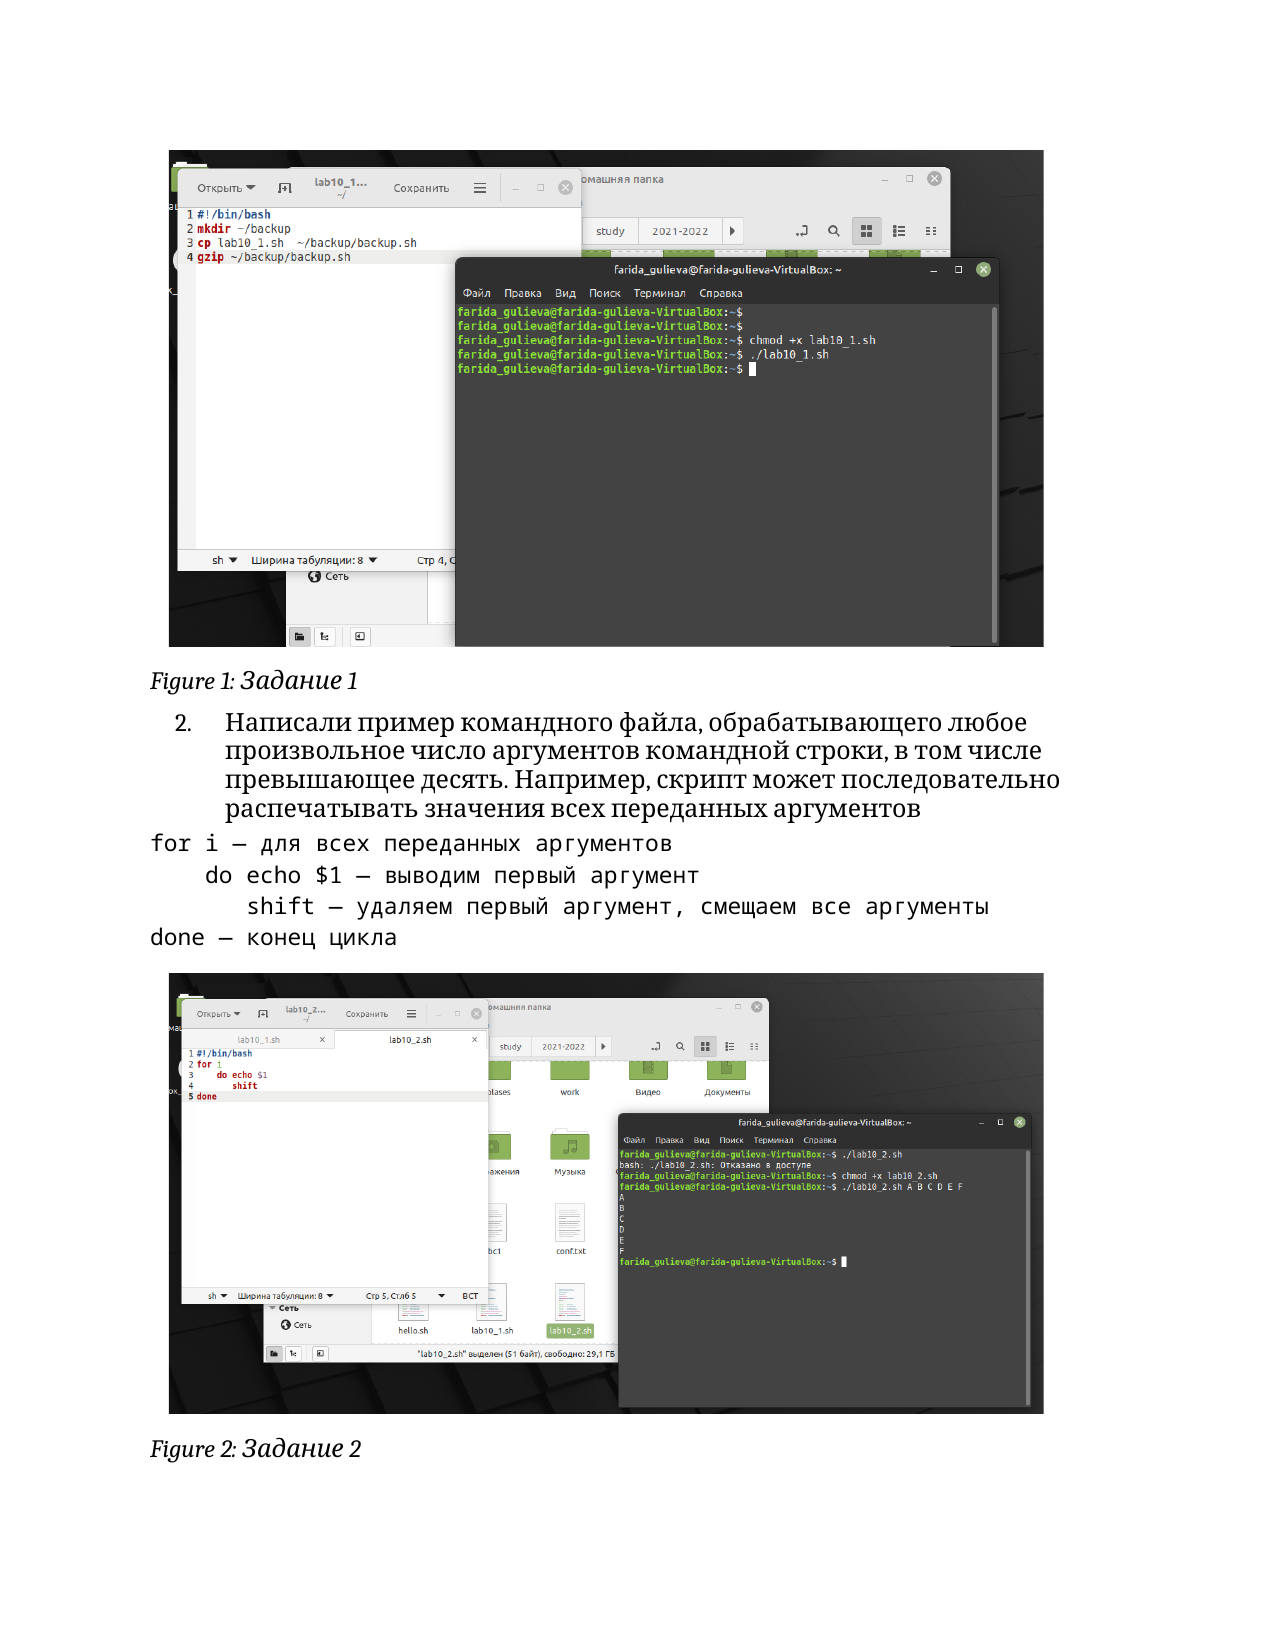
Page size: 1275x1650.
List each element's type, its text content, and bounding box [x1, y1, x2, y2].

text Figure 2: Задание 2 [150, 1435, 1125, 1464]
picture [168, 150, 1044, 647]
list Написали пример командного файла, обрабатывающего любое произвольное число аргументов командной строки, в том числе превышающее десять. Например, скрипт может последовательно распечатывать значения всех переданных аргументов [175, 708, 1125, 823]
text Figure 1: Задание 1 [150, 667, 1125, 696]
picture [168, 973, 1044, 1414]
text for i — для всех переданных аргументов do echo $1 — выводим первый аргумент shift — удаляем первый аргумент, смещаем все аргументы done — конец цикла [150, 827, 1125, 952]
